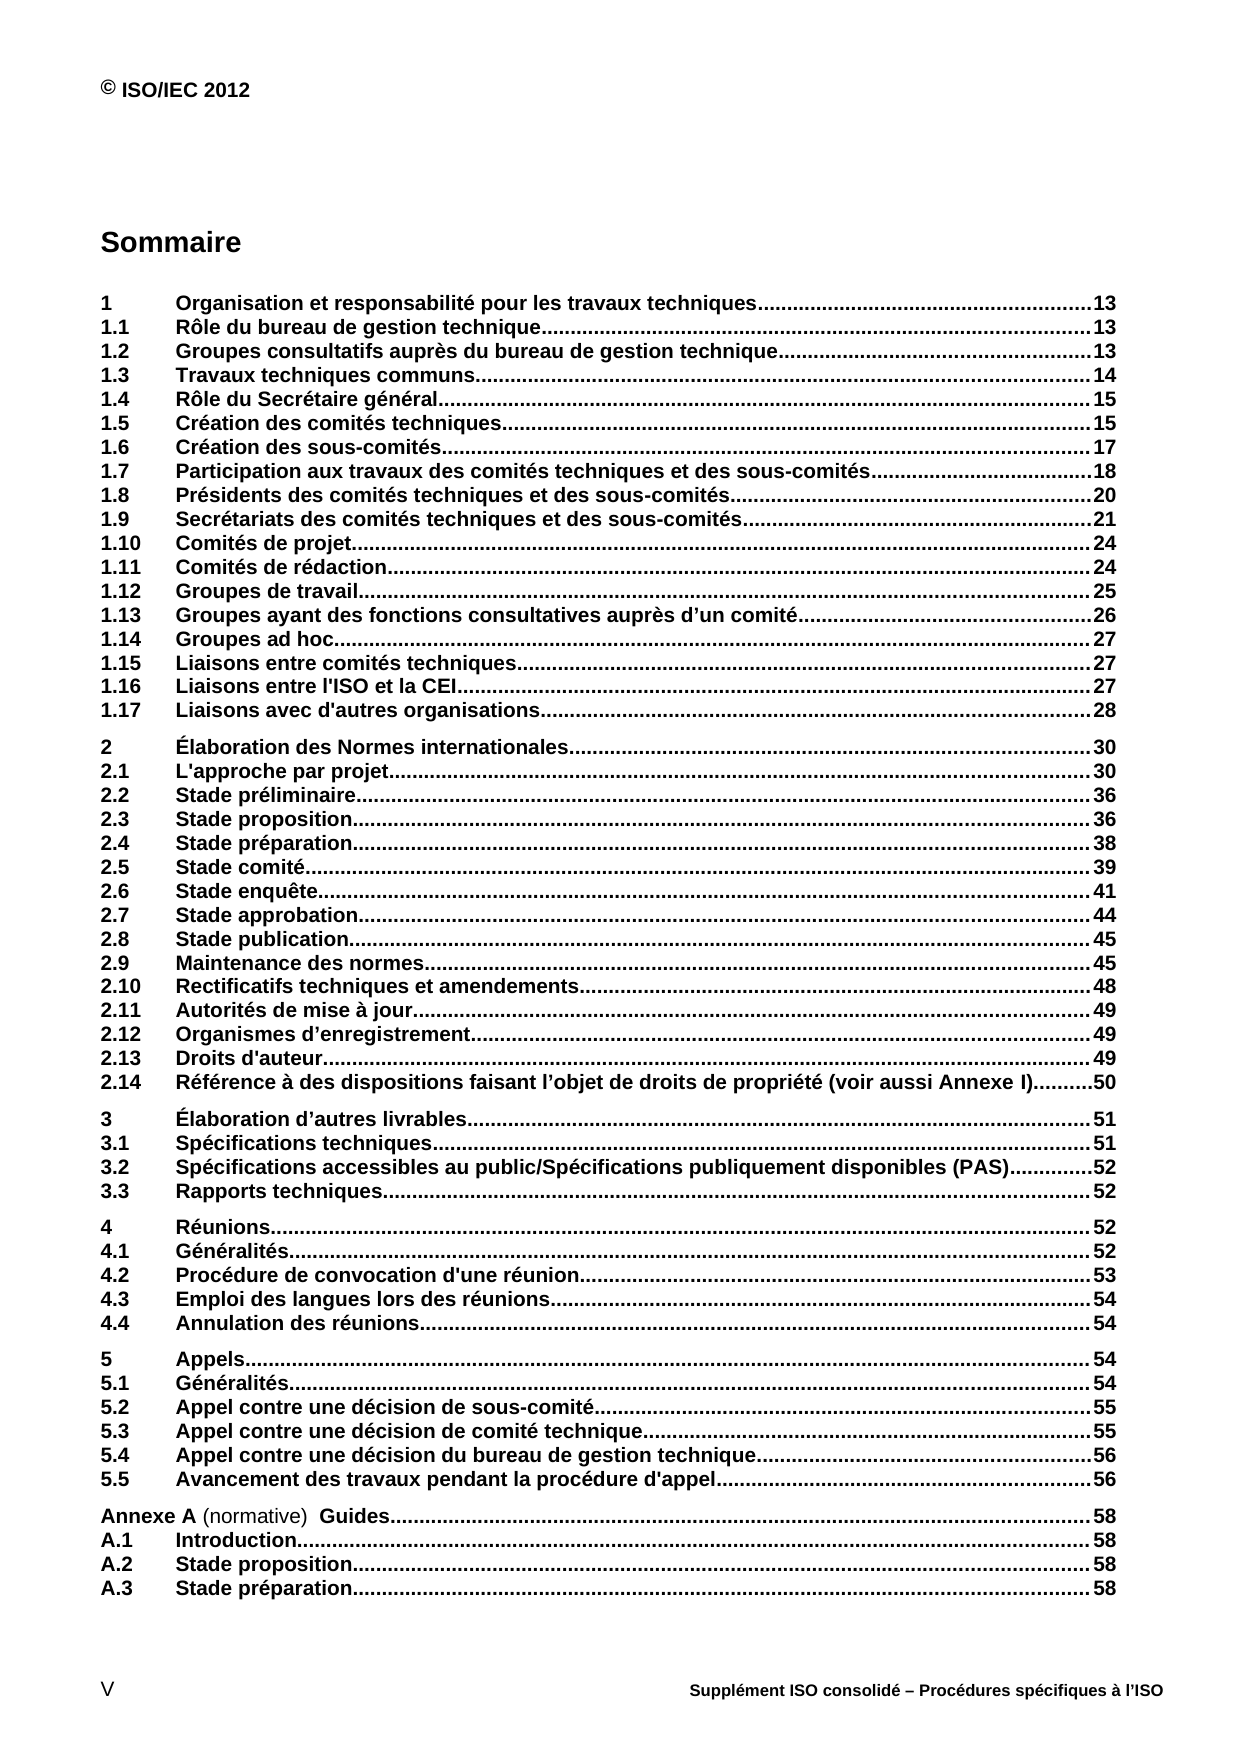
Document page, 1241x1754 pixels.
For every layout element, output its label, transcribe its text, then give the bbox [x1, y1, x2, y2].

text 3.1 Spécifications techniques 51 [100, 1131, 1111, 1154]
text 4.4 Annulation des réunions 54 [100, 1311, 1111, 1335]
text 2.1 L'approche par projet 30 [100, 759, 1111, 783]
text 2.10 Rectificatifs techniques et amendements 48 [100, 974, 1111, 998]
text 4.2 Procédure de convocation d'une réunion 53 [100, 1263, 1111, 1287]
text 4 Réunions 52 [100, 1215, 1111, 1239]
text 2.7 Stade approbation 44 [100, 902, 1111, 926]
text 1.14 Groupes ad hoc 27 [100, 626, 1111, 650]
text 4.3 Emploi des langues lors des réunions 54 [100, 1287, 1111, 1311]
text 5.5 Avancement des travaux pendant la procédure d'appel 56 [100, 1467, 1111, 1491]
text 3.3 Rapports techniques 52 [100, 1178, 1111, 1202]
text 5.4 Appel contre une décision du bureau de gestion technique 56 [100, 1443, 1111, 1467]
text 2.4 Stade préparation 38 [100, 831, 1111, 854]
text 1.9 Secrétariats des comités techniques et des sous-comités 21 [100, 507, 1111, 531]
text Sommaire [100, 226, 1163, 259]
text 2.9 Maintenance des normes 45 [100, 950, 1111, 974]
text A.3 Stade préparation 58 [100, 1575, 1111, 1599]
text 1.17 Liaisons avec d'autres organisations 28 [100, 698, 1111, 722]
text 2.12 Organismes d’enregistrement 49 [100, 1022, 1111, 1046]
text 1.16 Liaisons entre l'ISO et la CEI 27 [100, 674, 1111, 698]
text 1 Organisation et responsabilité pour les travaux techniques 13 [100, 291, 1111, 315]
text 2.11 Autorités de mise à jour 49 [100, 998, 1111, 1022]
text 1.8 Présidents des comités techniques et des sous-comités 20 [100, 483, 1111, 507]
text 5 Appels 54 [100, 1347, 1111, 1371]
text 4.1 Généralités 52 [100, 1239, 1111, 1263]
text 1.13 Groupes ayant des fonctions consultatives auprès d’un comité 26 [100, 602, 1111, 626]
text 1.10 Comités de projet 24 [100, 531, 1111, 554]
text 1.4 Rôle du Secrétaire général 15 [100, 387, 1111, 411]
text 1.1 Rôle du bureau de gestion technique 13 [100, 315, 1111, 339]
text 1.3 Travaux techniques communs 14 [100, 363, 1111, 387]
text 2.2 Stade préliminaire 36 [100, 783, 1111, 807]
text 5.2 Appel contre une décision de sous-comité 55 [100, 1395, 1111, 1419]
text 2.5 Stade comité 39 [100, 854, 1111, 878]
text 3.2 Spécifications accessibles au public/Spécifications publiquement disponibles (PAS) 52 [100, 1154, 1111, 1178]
text 1.11 Comités de rédaction 24 [100, 554, 1111, 578]
text Annexe A (normative) Guides 58 [100, 1503, 1111, 1527]
text 2.6 Stade enquête 41 [100, 878, 1111, 902]
text 1.7 Participation aux travaux des comités techniques et des sous-comités 18 [100, 459, 1111, 483]
text 2.14 Référence à des dispositions faisant l’objet de droits de propriété (voir aussi Annexe I) 50 [100, 1070, 1111, 1094]
text A.2 Stade proposition 58 [100, 1551, 1111, 1575]
text 1.6 Création des sous-comités 17 [100, 435, 1111, 459]
text 3 Élaboration d’autres livrables 51 [100, 1107, 1111, 1131]
text 2 Élaboration des Normes internationales 30 [100, 735, 1111, 759]
text 2.3 Stade proposition 36 [100, 807, 1111, 831]
text 2.13 Droits d'auteur 49 [100, 1046, 1111, 1070]
text A.1 Introduction 58 [100, 1527, 1111, 1551]
text 5.3 Appel contre une décision de comité technique 55 [100, 1419, 1111, 1443]
text 1.15 Liaisons entre comités techniques 27 [100, 650, 1111, 674]
text 1.5 Création des comités techniques 15 [100, 411, 1111, 435]
text 5.1 Généralités 54 [100, 1371, 1111, 1395]
text 1.12 Groupes de travail 25 [100, 578, 1111, 602]
text 2.8 Stade publication 45 [100, 926, 1111, 950]
text 1.2 Groupes consultatifs auprès du bureau de gestion technique 13 [100, 339, 1111, 363]
